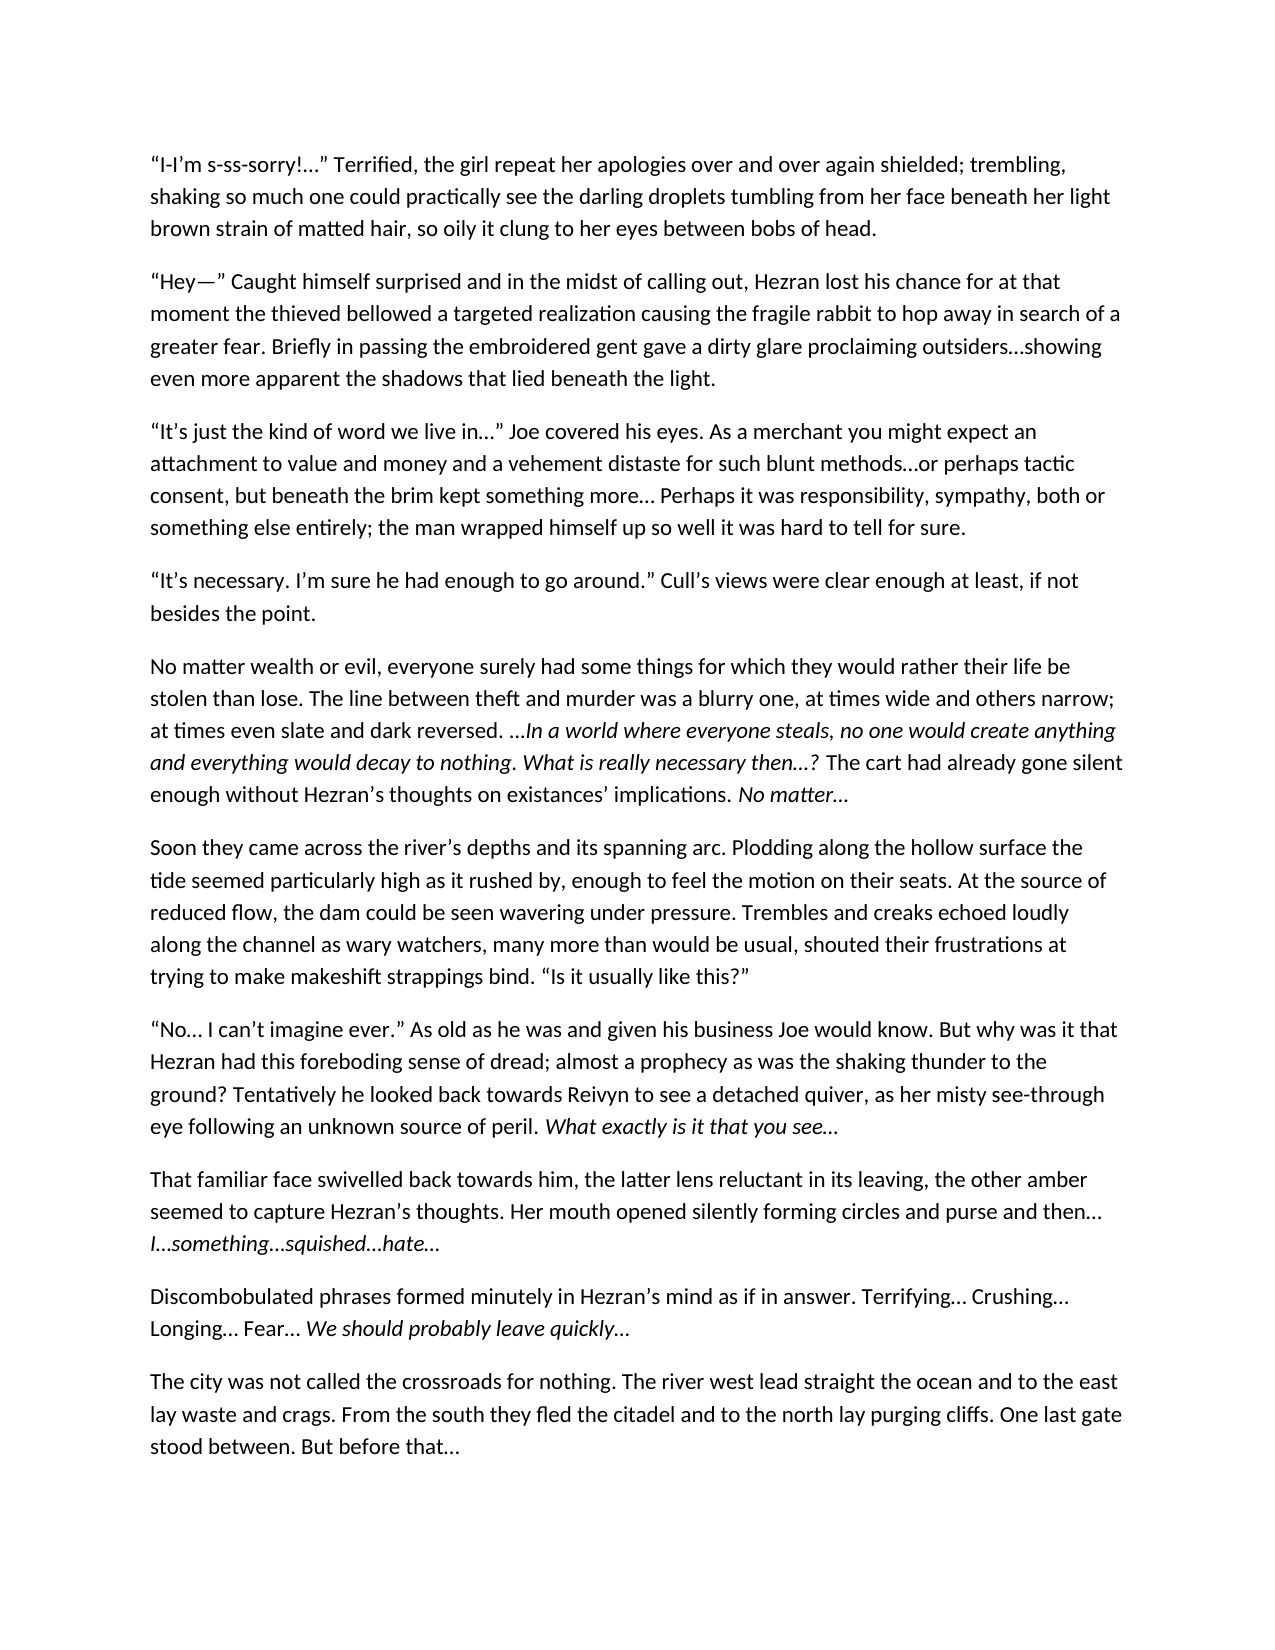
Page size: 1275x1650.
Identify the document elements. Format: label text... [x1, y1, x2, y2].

text Soon they came across the river’s depths and its spanning arc. Plodding along the hollow surface the tide seemed particularly high as it rushed by, enough to feel the motion on their seats. At the source of reduced flow, the dam could be seen wavering under pressure. Trembles and creaks echoed loudly along the channel as wary watchers, many more than would be usual, shouted their frustrations at trying to make makeshift strappings bind. “Is it usually like this?” [150, 833, 1125, 990]
text “Hey—” Caught himself surprised and in the midst of calling out, Hezran lost his chance for at that moment the thieved bellowed a targeted realization causing the fragile rabbit to hop away in search of a greater fear. Briefly in passing the embroidered gent gave a dirty glare proclaiming outsiders…showing even more apparent the shadows that lied beneath the light. [150, 267, 1125, 392]
text Discombobulated phrases formed minutely in Hezran’s mind as if in answer. Terrifying… Crushing… Longing… Fear… We should probably leave quickly… [150, 1282, 1125, 1342]
text “I-I’m s-ss-sorry!…” Terrified, the girl repeat her apologies over and over again shielded; trembling, shaking so much one could practically see the darling droplets tumbling from her face beneath her light brown strain of matted hair, so oily it clung to her eyes between bobs of head. [150, 150, 1125, 242]
text No matter wealth or evil, everyone surely had some things for which they would rather their life be stolen than lose. The line between theft and murder was a blurry one, at times wide and others narrow; at times even slate and dark reversed. …In a world where everyone steals, no one would create anything and everything would decay to nothing. What is really necessary then…? The cart had already gone silent enough without Hezran’s thoughts on existances’ implications. No matter… [150, 652, 1125, 808]
text “No… I can’t imagine ever.” As old as he was and given his business Joe would know. But why was it that Hezran had this foreboding sense of dread; almost a prophecy as was the shaking thunder to the ground? Tentatively he looked back towards Reivyn to see a detached quiver, as her misty see-through eye following an unknown source of peril. What exactly is it that you see… [150, 1015, 1125, 1140]
text The city was not called the crossroads for nothing. The river west lead straight the ocean and to the east lay waste and crags. From the south they fled the citadel and to the north lay purging cliffs. One last gate stood between. But before that… [150, 1367, 1125, 1460]
text “It’s just the kind of word we live in…” Joe covered his eyes. As a merchant you might expect an attachment to value and money and a vehement distaste for such blunt methods…or perhaps tactic consent, but beneath the brim kept something more… Perhaps it was responsibility, sympathy, both or something else entirely; the man wrapped himself up so well it was hard to tell for sure. [150, 417, 1125, 542]
text “It’s necessary. I’m sure he had enough to go around.” Cull’s views were clear enough at least, if not besides the point. [150, 567, 1125, 627]
text That familiar face swivelled back towards him, the latter lens reluctant in its leaving, the other amber seemed to capture Hezran’s thoughts. Her mouth opened silently forming circles and purse and then… I…something…squished…hate… [150, 1165, 1125, 1257]
